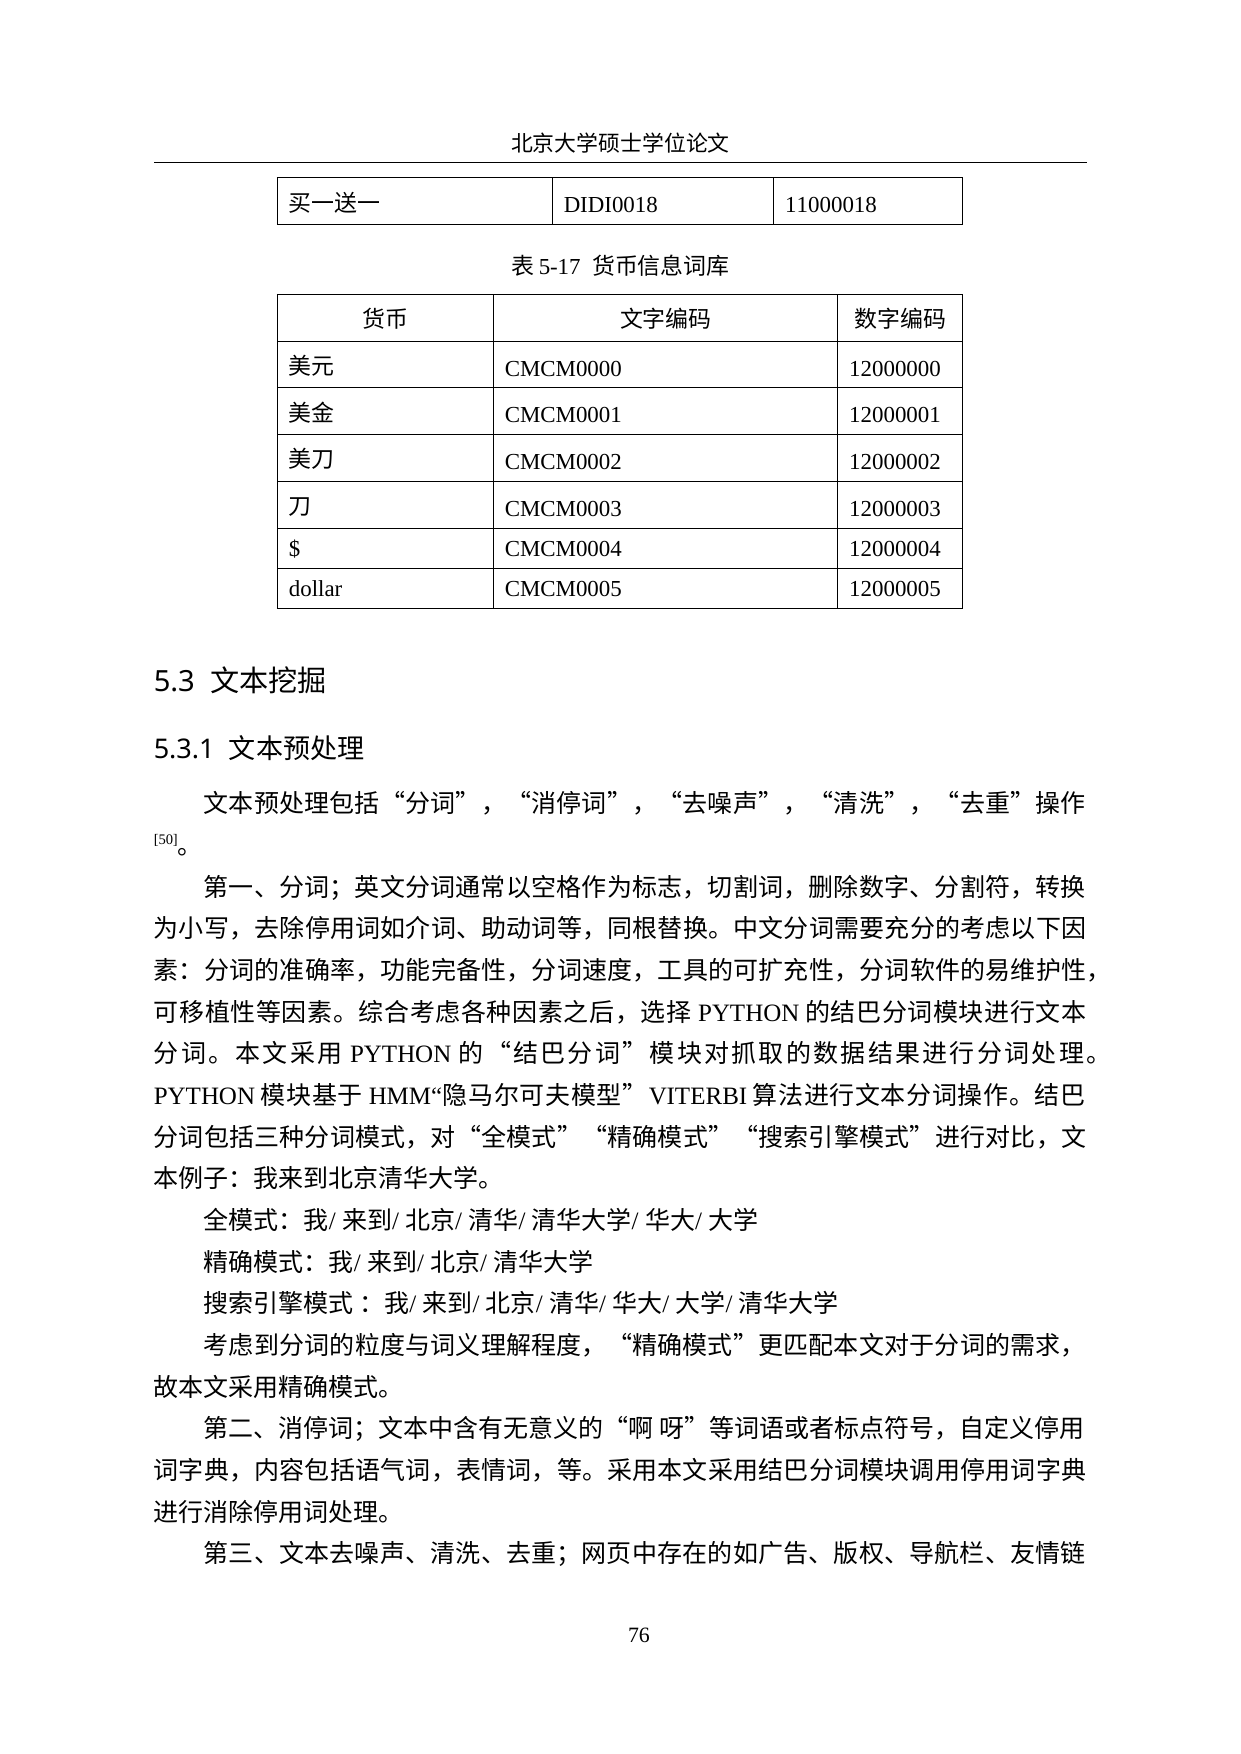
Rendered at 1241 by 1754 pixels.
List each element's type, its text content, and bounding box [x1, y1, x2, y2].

table_cell 美金 [278, 388, 493, 434]
table_header 数字编码 [838, 295, 962, 341]
subtitle 5.3.1 文本预处理 [153, 725, 1087, 767]
table_cell CMCM0005 [494, 569, 837, 607]
table_cell 买一送一 [278, 178, 552, 224]
table_cell 美元 [278, 342, 493, 387]
text 文本预处理包括“分词”，“消停词”，“去噪声”，“清洗”，“去重”操作[50]。 [153, 779, 1087, 863]
table_cell $ [278, 529, 493, 567]
table_cell 12000002 [838, 435, 962, 481]
text 精确模式：我/ 来到/ 北京/ 清华大学 [153, 1238, 1087, 1279]
table_cell 刀 [278, 482, 493, 528]
text 全模式：我/ 来到/ 北京/ 清华/ 清华大学/ 华大/ 大学 [153, 1196, 1087, 1238]
table_cell CMCM0000 [494, 342, 837, 387]
table_cell 美刀 [278, 435, 493, 481]
table_cell dollar [278, 569, 493, 607]
table_cell 12000000 [838, 342, 962, 387]
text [153, 1529, 1087, 1571]
table_cell 11000018 [774, 178, 962, 224]
table_cell CMCM0003 [494, 482, 837, 528]
text 搜索引擎模式 ：我/ 来到/ 北京/ 清华/ 华大/ 大学/ 清华大学 [153, 1279, 1087, 1321]
text 考虑到分词的粒度与词义理解程度，“精确模式”更匹配本文对于分词的需求，故本文采用精确模式。 [153, 1321, 1087, 1404]
table_cell CMCM0002 [494, 435, 837, 481]
table_cell CMCM0001 [494, 388, 837, 434]
table_cell 12000004 [838, 529, 962, 567]
table_cell DIDI0018 [553, 178, 773, 224]
table_cell 12000003 [838, 482, 962, 528]
table_header 货币 [278, 295, 493, 341]
subtitle 5.3 文本挖掘 [153, 658, 1087, 700]
text 第一、分词；英文分词通常以空格作为标志，切割词，删除数字、分割符，转换为小写，去除停用词如介词、助动词等，同根替换。中文分词需要充分的考虑以下因素：分词的准确率，功能完备性，分词速度，工具的可扩充性，分词软件的易维护性，可移植性等因素。综合考虑各种因素之后，选择PYTHON的结巴分词模块进行文本分词。本文采用PYTHON的“结巴分词”模块对抓取的数据结果进行分词处理。PYTHON模块基于HMM“隐马尔可夫模型”VITERBI算法进行文本分词操作。结巴分词包括三种分词模式，对“全模式”“精确模式”“搜索引擎模式”进行对比，文本例子：我来到北京清华大学。 [153, 863, 1087, 1196]
subtitle 表5-17 货币信息词库 [153, 250, 1087, 281]
table_header 文字编码 [494, 295, 837, 341]
table_cell 12000001 [838, 388, 962, 434]
text 第二、消停词；文本中含有无意义的“啊 呀”等词语或者标点符号，自定义停用词字典，内容包括语气词，表情词，等。采用本文采用结巴分词模块调用停用词字典进行消除停用词处理。 [153, 1404, 1087, 1529]
table_cell CMCM0004 [494, 529, 837, 567]
table_cell 12000005 [838, 569, 962, 607]
